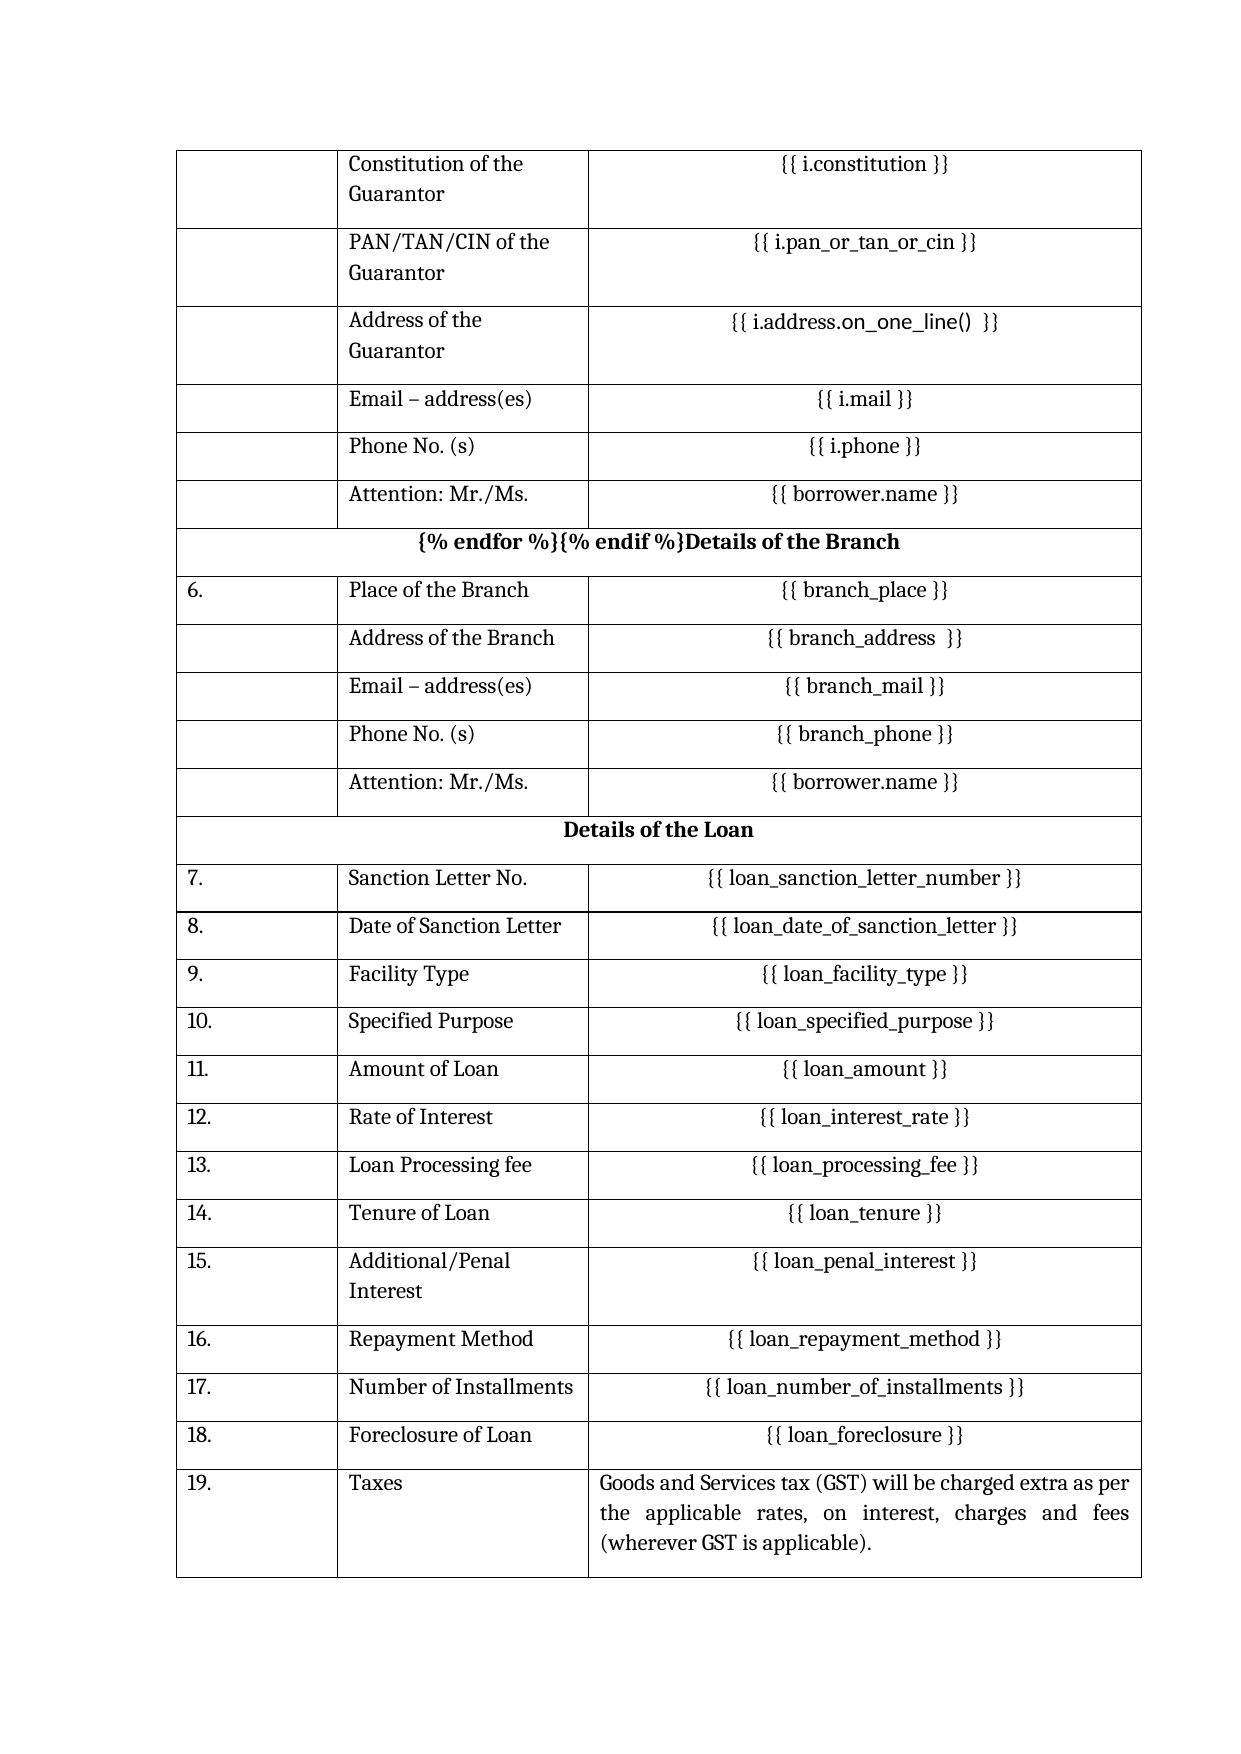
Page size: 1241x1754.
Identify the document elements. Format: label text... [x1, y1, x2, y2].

table_cell [177, 1056, 337, 1103]
table_cell [177, 1374, 337, 1421]
table_cell [177, 307, 337, 384]
table_cell [177, 769, 337, 816]
table_cell [177, 1326, 337, 1373]
table_cell [177, 673, 337, 720]
table_cell Details of the Loan [177, 817, 1141, 863]
table_cell Foreclosure of Loan [338, 1422, 588, 1469]
table_cell [177, 1200, 337, 1247]
table_cell [177, 913, 337, 959]
table_cell Number of Installments [338, 1374, 588, 1421]
table_cell {{ loan_number_of_installments }} [589, 1374, 1141, 1421]
table_cell [177, 865, 337, 911]
table_cell {{ branch_mail }} [589, 673, 1141, 720]
table_cell {{ borrower.name }} [589, 481, 1141, 528]
table_cell Goods and Services tax (GST) will be charged extra as per the applicable rates, on interest, charges and fees (wherever GST is applicable). [589, 1470, 1141, 1577]
table_cell Constitution of the Guarantor [338, 151, 588, 228]
table_cell {{ loan_date_of_sanction_letter }} [589, 913, 1141, 959]
table_cell {{ i.pan_or_tan_or_cin }} [589, 229, 1141, 306]
table_cell Attention: Mr./Ms. [338, 769, 588, 816]
table_cell {{ loan_foreclosure }} [589, 1422, 1141, 1469]
table_cell [177, 433, 337, 480]
table_cell Email – address(es) [338, 673, 588, 720]
table_cell [177, 625, 337, 672]
table_cell {{ borrower.name }} [589, 769, 1141, 816]
table_cell [177, 229, 337, 306]
table_cell Address of the Branch [338, 625, 588, 672]
table_cell [177, 960, 337, 1007]
table_cell {{ i.mail }} [589, 385, 1141, 432]
table_cell Specified Purpose [338, 1008, 588, 1055]
table_cell {{ branch_address }} [589, 625, 1141, 672]
table_cell Date of Sanction Letter [338, 913, 588, 959]
table_cell [177, 577, 337, 624]
table_cell {{ i.address.on_one_line() }} [589, 307, 1141, 384]
table_cell Place of the Branch [338, 577, 588, 624]
table_cell Phone No. (s) [338, 433, 588, 480]
table_cell [177, 721, 337, 768]
table_cell {{ loan_penal_interest }} [589, 1248, 1141, 1325]
table_cell {{ loan_tenure }} [589, 1200, 1141, 1247]
table_cell {{ i.phone }} [589, 433, 1141, 480]
table_cell [177, 1008, 337, 1055]
table_cell [177, 385, 337, 432]
table_cell [177, 1470, 337, 1577]
table_cell Additional/Penal Interest [338, 1248, 588, 1325]
table_cell [177, 151, 337, 228]
table_cell [177, 1422, 337, 1469]
table_cell {{ loan_specified_purpose }} [589, 1008, 1141, 1055]
table_cell PAN/TAN/CIN of the Guarantor [338, 229, 588, 306]
table_cell {{ loan_interest_rate }} [589, 1104, 1141, 1151]
table_cell Attention: Mr./Ms. [338, 481, 588, 528]
table_cell Address of the Guarantor [338, 307, 588, 384]
table_cell {{ branch_phone }} [589, 721, 1141, 768]
table_cell Phone No. (s) [338, 721, 588, 768]
table_cell [177, 1248, 337, 1325]
table_cell Tenure of Loan [338, 1200, 588, 1247]
table_cell {{ i.constitution }} [589, 151, 1141, 228]
table_cell Sanction Letter No. [338, 865, 588, 911]
table_cell {% endfor %}{% endif %}Details of the Branch [177, 529, 1141, 576]
table_cell {{ loan_amount }} [589, 1056, 1141, 1103]
table_cell Loan Processing fee [338, 1152, 588, 1199]
table_cell Amount of Loan [338, 1056, 588, 1103]
table_cell [177, 1104, 337, 1151]
table_cell [177, 1152, 337, 1199]
table_cell {{ branch_place }} [589, 577, 1141, 624]
table_cell {{ loan_sanction_letter_number }} [589, 865, 1141, 911]
table_cell [177, 481, 337, 528]
table_cell Rate of Interest [338, 1104, 588, 1151]
table_cell Facility Type [338, 960, 588, 1007]
table_cell Taxes [338, 1470, 588, 1577]
table_cell Email – address(es) [338, 385, 588, 432]
table_cell {{ loan_repayment_method }} [589, 1326, 1141, 1373]
table_cell {{ loan_processing_fee }} [589, 1152, 1141, 1199]
table_cell Repayment Method [338, 1326, 588, 1373]
table_cell {{ loan_facility_type }} [589, 960, 1141, 1007]
